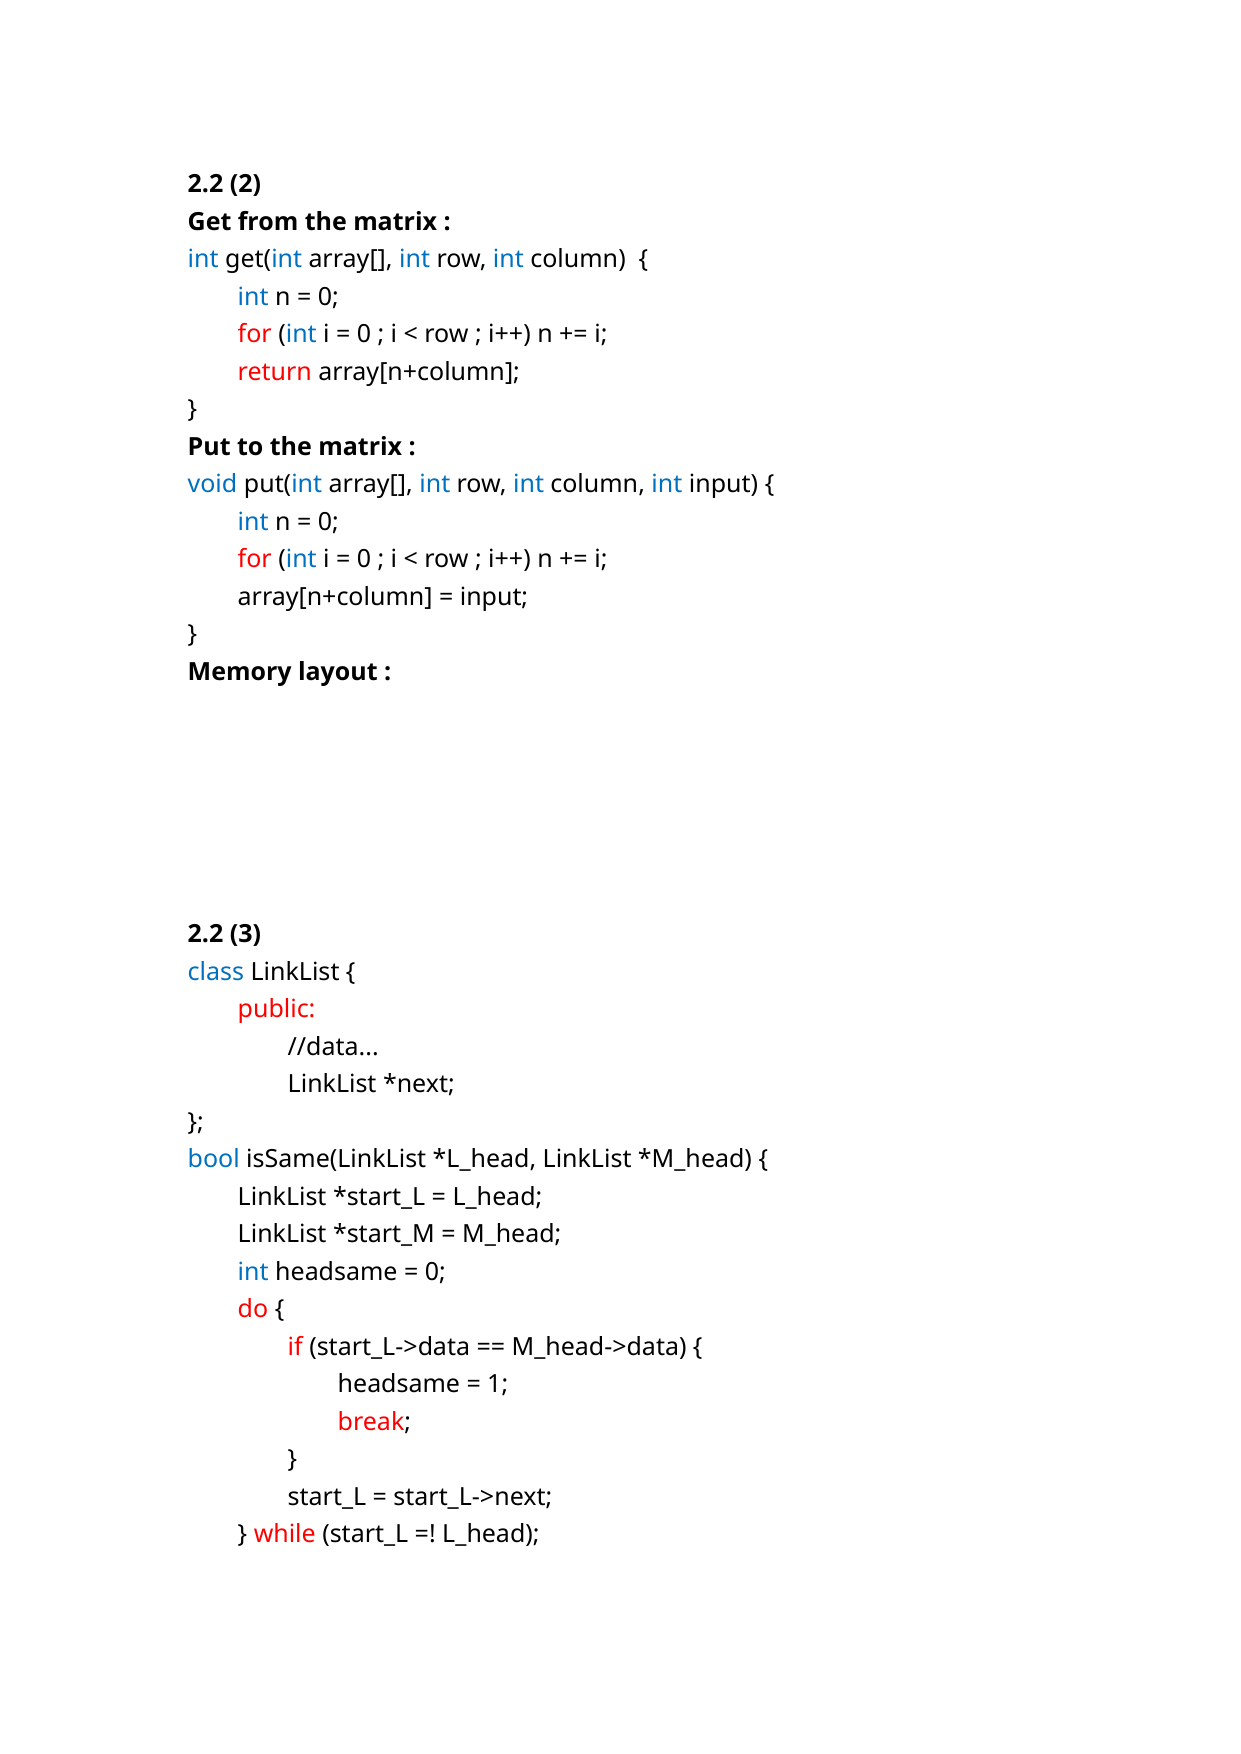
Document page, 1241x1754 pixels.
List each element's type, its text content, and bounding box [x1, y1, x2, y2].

text } [187, 614, 1053, 652]
text //data... [187, 1027, 1053, 1064]
text LinkList *start_M = M_head; [187, 1214, 1053, 1252]
text } while (start_L =! L_head); [187, 1514, 1053, 1552]
text break; [187, 1402, 1053, 1439]
text for (int i = 0 ; i < row ; i++) n += i; [187, 539, 1053, 577]
text Memory layout : [187, 652, 1053, 689]
text return array[n+column]; [187, 352, 1053, 389]
text Get from the matrix : [187, 202, 1053, 239]
text 2.2 (3) [187, 914, 1053, 952]
text bool isSame(LinkList *L_head, LinkList *M_head) { [187, 1139, 1053, 1177]
text } [187, 389, 1053, 427]
text int n = 0; [187, 502, 1053, 539]
text void put(int array[], int row, int column, int input) { [187, 464, 1053, 502]
text class LinkList { [187, 952, 1053, 989]
text int n = 0; [187, 277, 1053, 314]
text Put to the matrix : [187, 427, 1053, 464]
text if (start_L->data == M_head->data) { [187, 1327, 1053, 1364]
text for (int i = 0 ; i < row ; i++) n += i; [187, 314, 1053, 352]
text do { [187, 1289, 1053, 1327]
text public: [187, 989, 1053, 1027]
text start_L = start_L->next; [187, 1477, 1053, 1514]
text headsame = 1; [187, 1364, 1053, 1402]
text int get(int array[], int row, int column) { [187, 239, 1053, 277]
text array[n+column] = input; [187, 577, 1053, 614]
text int headsame = 0; [187, 1252, 1053, 1289]
text 2.2 (2) [187, 164, 1053, 202]
text LinkList *start_L = L_head; [187, 1177, 1053, 1214]
text LinkList *next; [187, 1064, 1053, 1102]
text }; [187, 1102, 1053, 1139]
text } [187, 1439, 1053, 1477]
